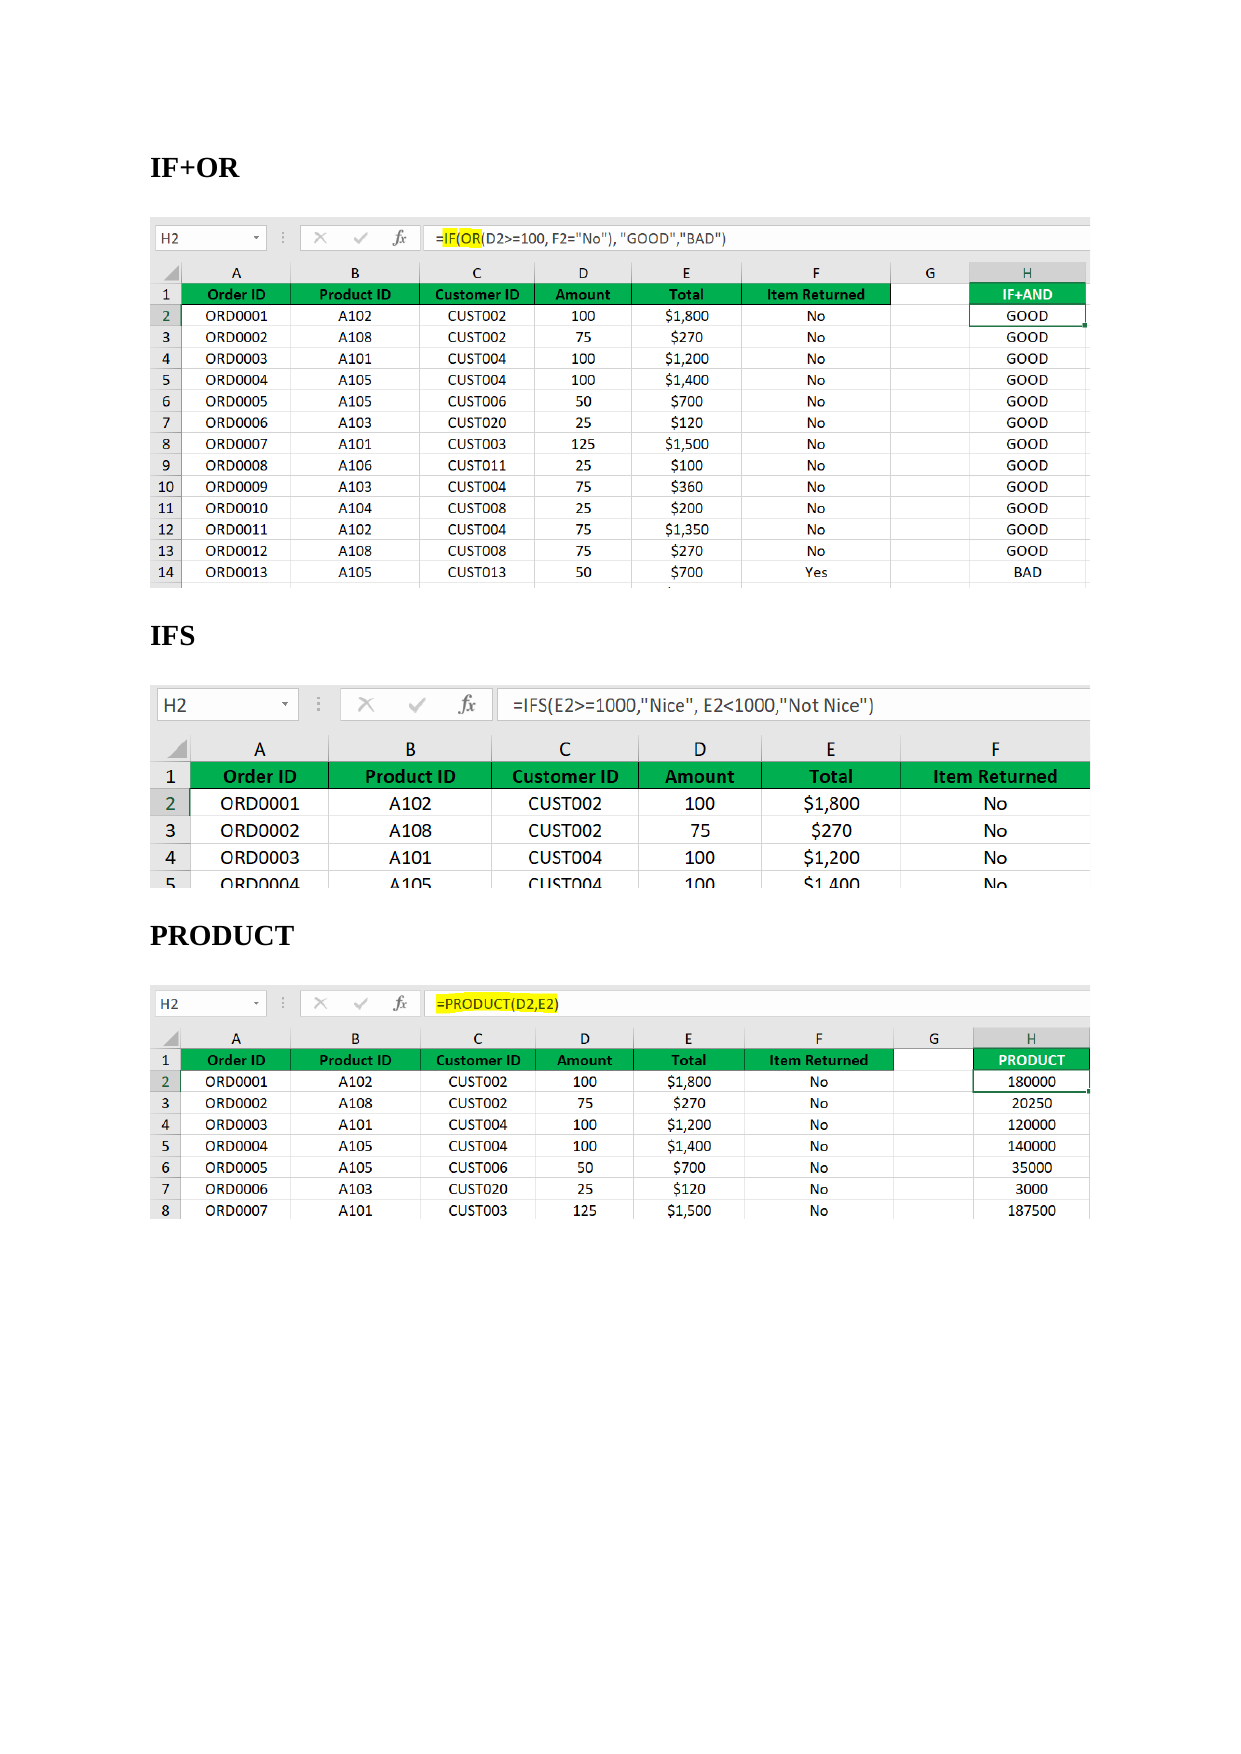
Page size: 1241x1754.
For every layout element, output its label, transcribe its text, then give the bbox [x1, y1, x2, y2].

picture [150, 217, 1091, 588]
text IF+OR [150, 150, 1090, 183]
picture [150, 985, 1091, 1219]
text IFS [150, 618, 1090, 651]
text PRODUCT [150, 918, 1090, 952]
picture [150, 685, 1091, 888]
